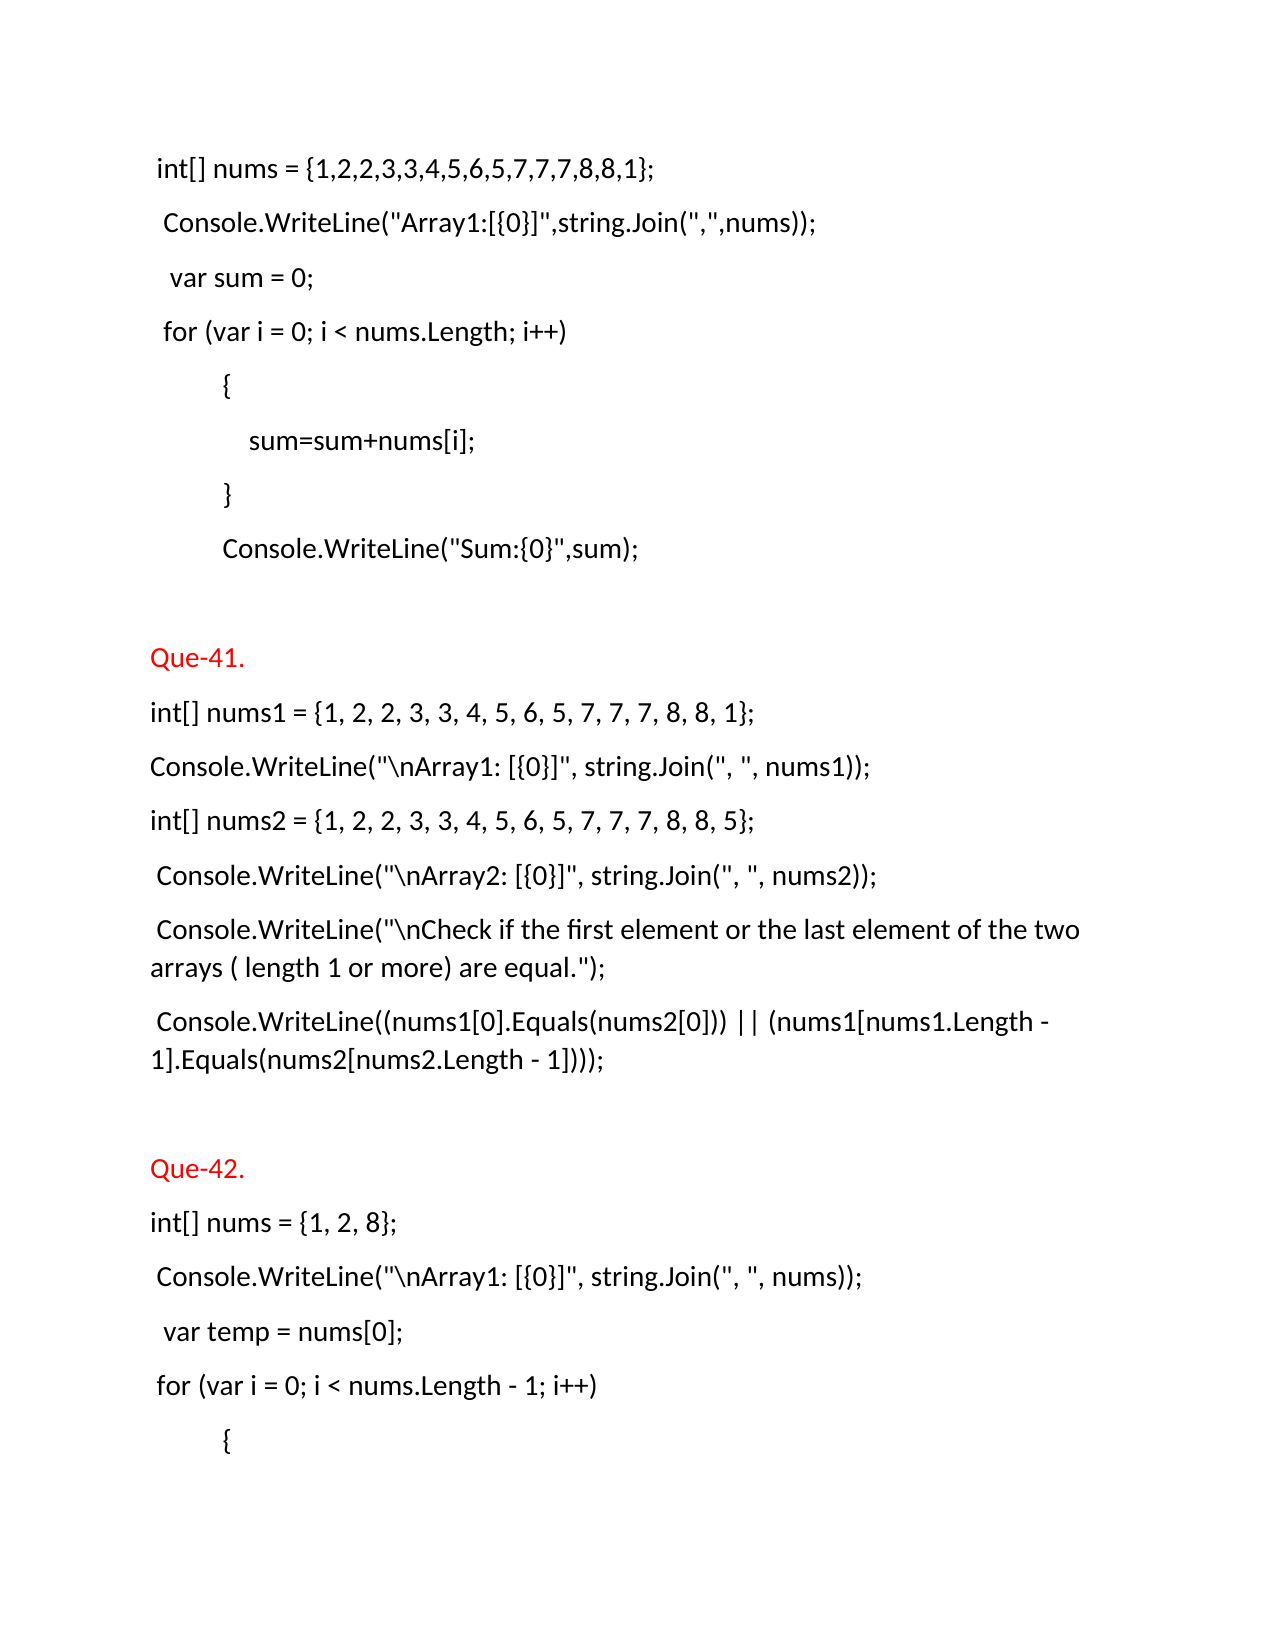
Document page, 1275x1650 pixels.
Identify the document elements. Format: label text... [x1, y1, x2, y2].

text Console.WriteLine("\nArray1: [{0}]", string.Join(", ", nums1)); [150, 748, 1125, 784]
text Console.WriteLine("Array1:[{0}]",string.Join(",",nums)); [150, 204, 1125, 240]
text { [150, 367, 1125, 403]
text } [150, 476, 1125, 512]
text Console.WriteLine("\nArray1: [{0}]", string.Join(", ", nums)); [150, 1258, 1125, 1294]
text Console.WriteLine("Sum:{0}",sum); [150, 531, 1125, 566]
text sum=sum+nums[i]; [150, 422, 1125, 457]
text for (var i = 0; i < nums.Length; i++) [150, 313, 1125, 349]
text Que-41. [150, 639, 1125, 675]
text int[] nums = {1, 2, 8}; [150, 1204, 1125, 1240]
text Que-42. [150, 1150, 1125, 1185]
text var sum = 0; [150, 259, 1125, 294]
text int[] nums = {1,2,2,3,3,4,5,6,5,7,7,7,8,8,1}; [150, 150, 1125, 186]
text Console.WriteLine("\nArray2: [{0}]", string.Join(", ", nums2)); [150, 857, 1125, 892]
text Console.WriteLine("\nCheck if the first element or the last element of the two arrays ( length 1 or more) are equal."); [150, 911, 1125, 984]
text Console.WriteLine((nums1[0].Equals(nums2[0])) || (nums1[nums1.Length - 1].Equals(nums2[nums2.Length - 1]))); [150, 1003, 1125, 1077]
text var temp = nums[0]; [150, 1313, 1125, 1348]
text { [150, 1422, 1125, 1457]
text for (var i = 0; i < nums.Length - 1; i++) [150, 1367, 1125, 1403]
text int[] nums1 = {1, 2, 2, 3, 3, 4, 5, 6, 5, 7, 7, 7, 8, 8, 1}; [150, 694, 1125, 729]
text int[] nums2 = {1, 2, 2, 3, 3, 4, 5, 6, 5, 7, 7, 7, 8, 8, 5}; [150, 802, 1125, 838]
